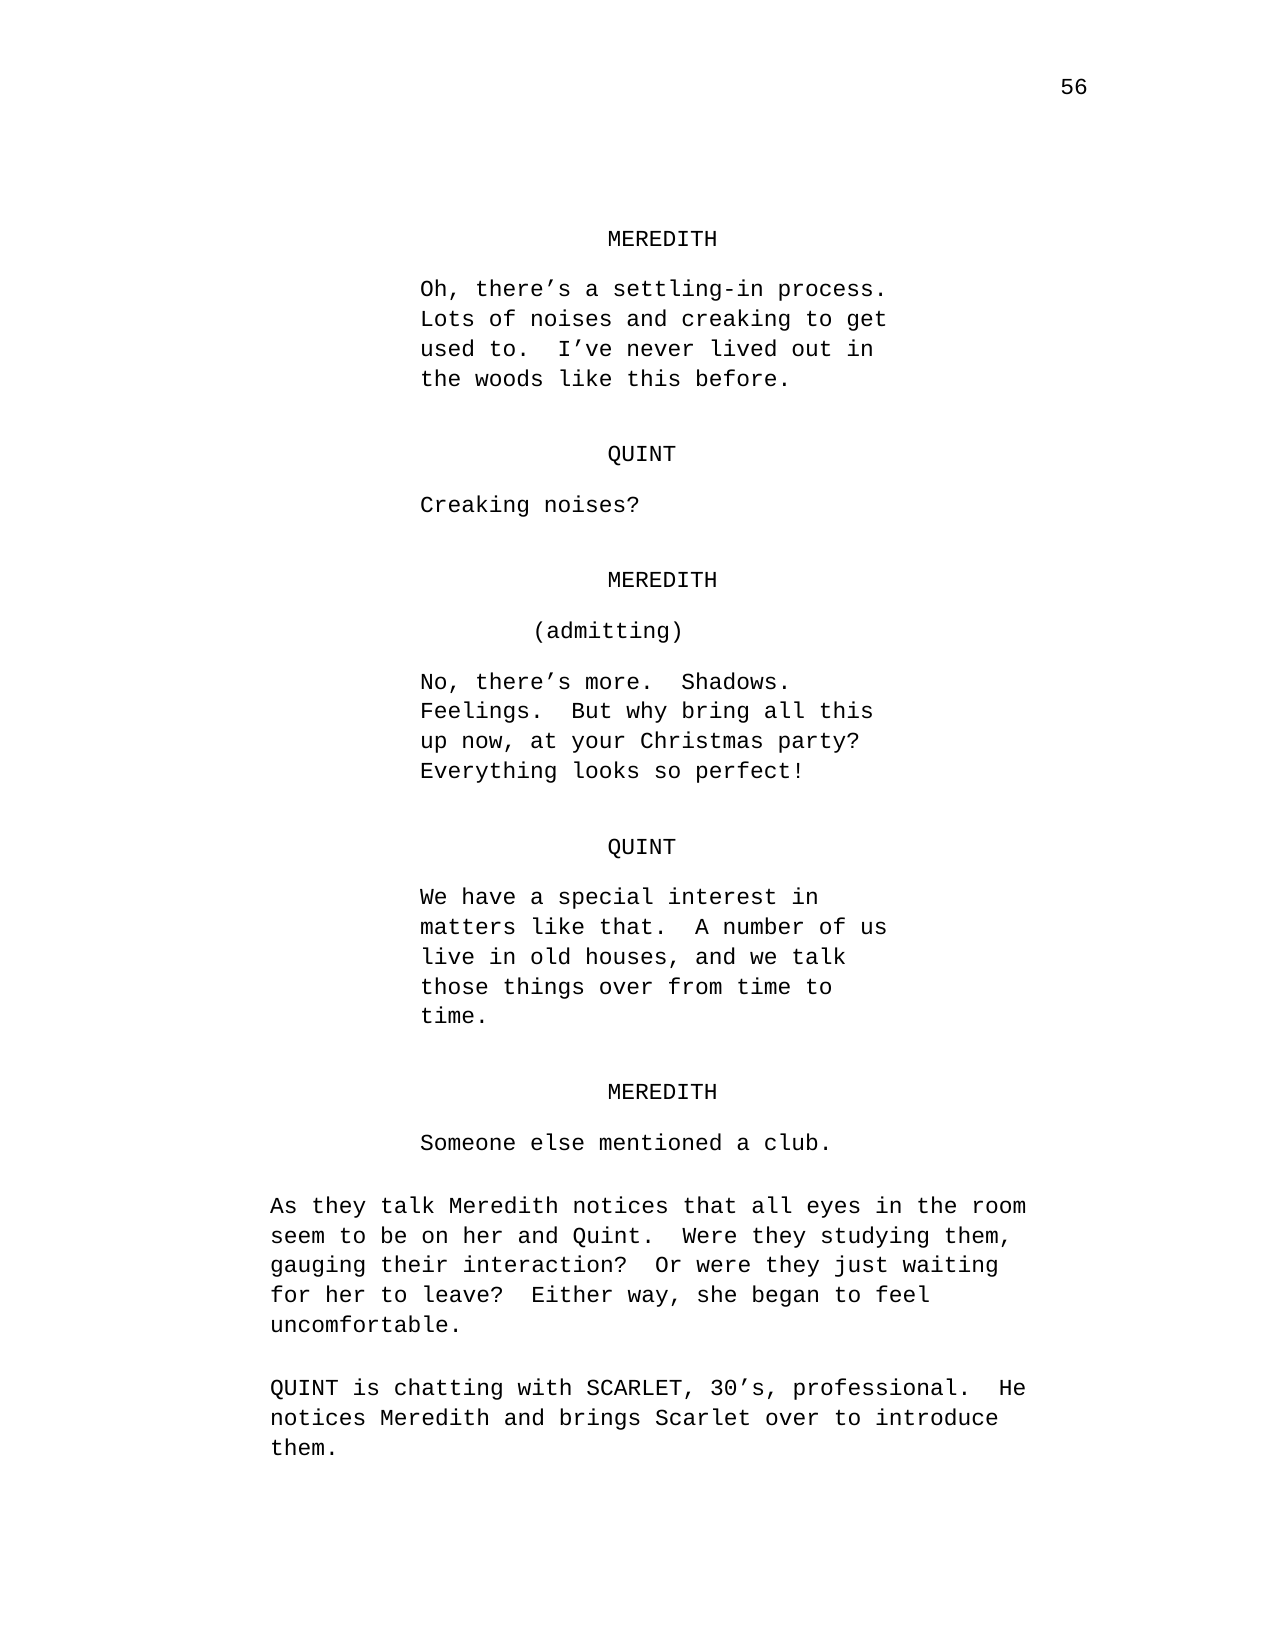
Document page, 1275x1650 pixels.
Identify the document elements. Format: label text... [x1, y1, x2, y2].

text Someone else mentioned a club. [420, 1131, 900, 1157]
text Oh, there’s a settling-in process. Lots of noises and creaking to get used to. I’ve never lived out in the woods like this before. [420, 277, 900, 393]
text meredith [607, 227, 1087, 253]
text meredith [607, 569, 1087, 595]
text quint [607, 835, 1087, 861]
text Creaking noises? [420, 493, 900, 519]
text (admitting) [532, 619, 787, 645]
text We have a special interest in matters like that. A number of us live in old houses, and we talk those things over from time to time. [420, 886, 900, 1031]
text meredith [607, 1080, 1087, 1106]
text No, there’s more. Shadows. Feelings. But why bring all this up now, at your Christmas party? Everything looks so perfect! [420, 670, 900, 785]
text As they talk Meredith notices that all eyes in the room seem to be on her and Quint. Were they studying them, gauging their interaction? Or were they just waiting for her to leave? Either way, she began to feel uncomfortable. [270, 1194, 1050, 1339]
text QUINT is chatting with SCARLET, 30’s, professional. He notices Meredith and brings Scarlet over to introduce them. [270, 1376, 1050, 1462]
text quint [607, 442, 1087, 468]
